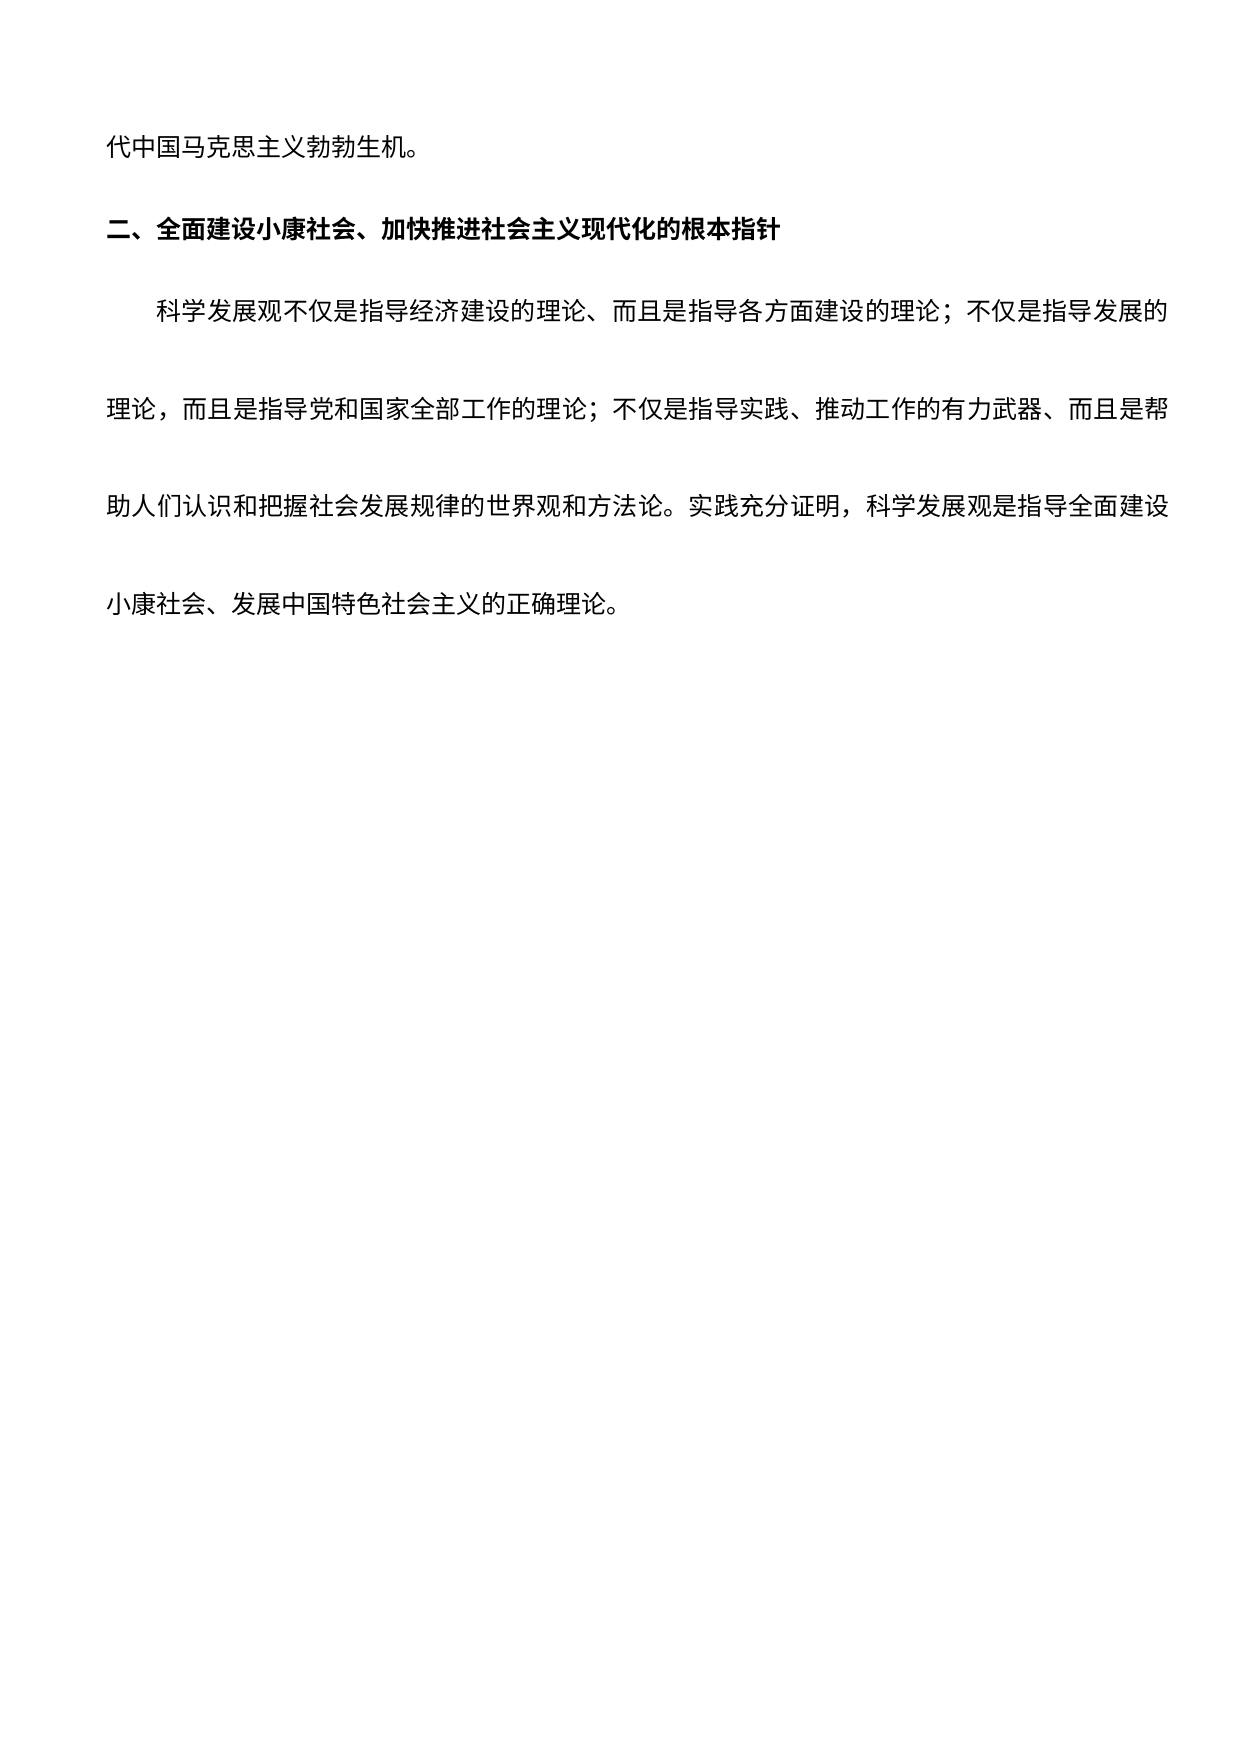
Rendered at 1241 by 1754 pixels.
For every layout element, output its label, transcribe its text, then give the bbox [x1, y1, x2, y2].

text 科学发展观不仅是指导经济建设的理论、而且是指导各方面建设的理论；不仅是指导发展的理论，而且是指导党和国家全部工作的理论；不仅是指导实践、推动工作的有力武器、而且是帮助人们认识和把握社会发展规律的世界观和方法论。实践充分证明，科学发展观是指导全面建设小康社会、发展中国特色社会主义的正确理论。 [106, 279, 1169, 636]
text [106, 115, 1169, 180]
list 全面建设小康社会、加快推进社会主义现代化的根本指针 [106, 197, 1169, 262]
